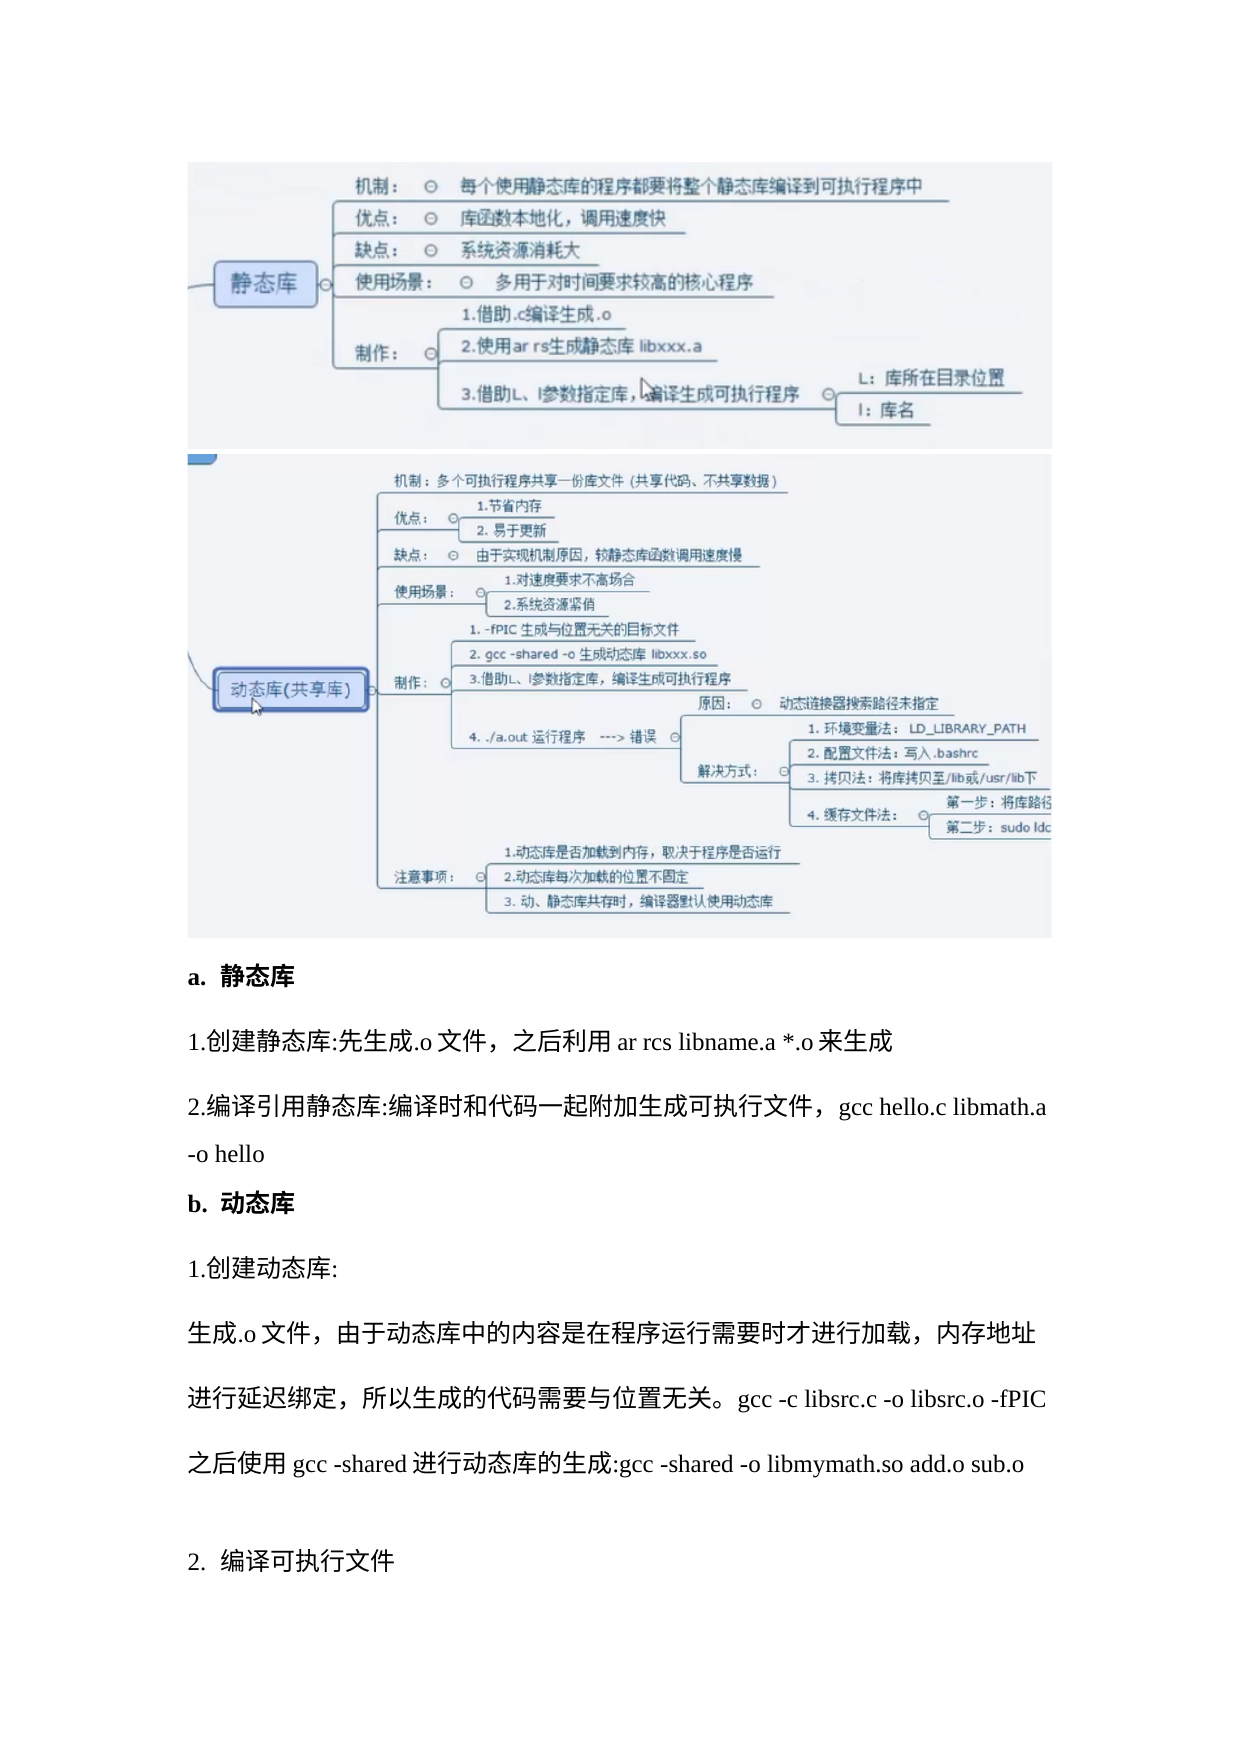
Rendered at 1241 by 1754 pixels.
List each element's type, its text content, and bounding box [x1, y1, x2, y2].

picture [187, 454, 1052, 938]
list 1.创建静态库:先生成.o文件，之后利用ar rcs libname.a *.o来生成 [187, 1007, 1053, 1072]
list 之后使用gcc -shared进行动态库的生成:gcc -shared -o libmymath.so add.o sub.o [187, 1429, 1053, 1494]
list 生成.o文件，由于动态库中的内容是在程序运行需要时才进行加载，内存地址进行延迟绑定，所以生成的代码需要与位置无关。gcc -c libsrc.c -o libsrc.o -fPIC [187, 1299, 1053, 1429]
list 1.创建动态库: [187, 1234, 1053, 1299]
list 静态库 [187, 942, 1053, 1007]
picture [187, 162, 1053, 449]
list 2.编译引用静态库:编译时和代码一起附加生成可执行文件，gcc hello.c libmath.a -o hello [187, 1072, 1053, 1169]
list 编译可执行文件 [187, 1527, 1053, 1592]
list 动态库 [187, 1169, 1053, 1234]
